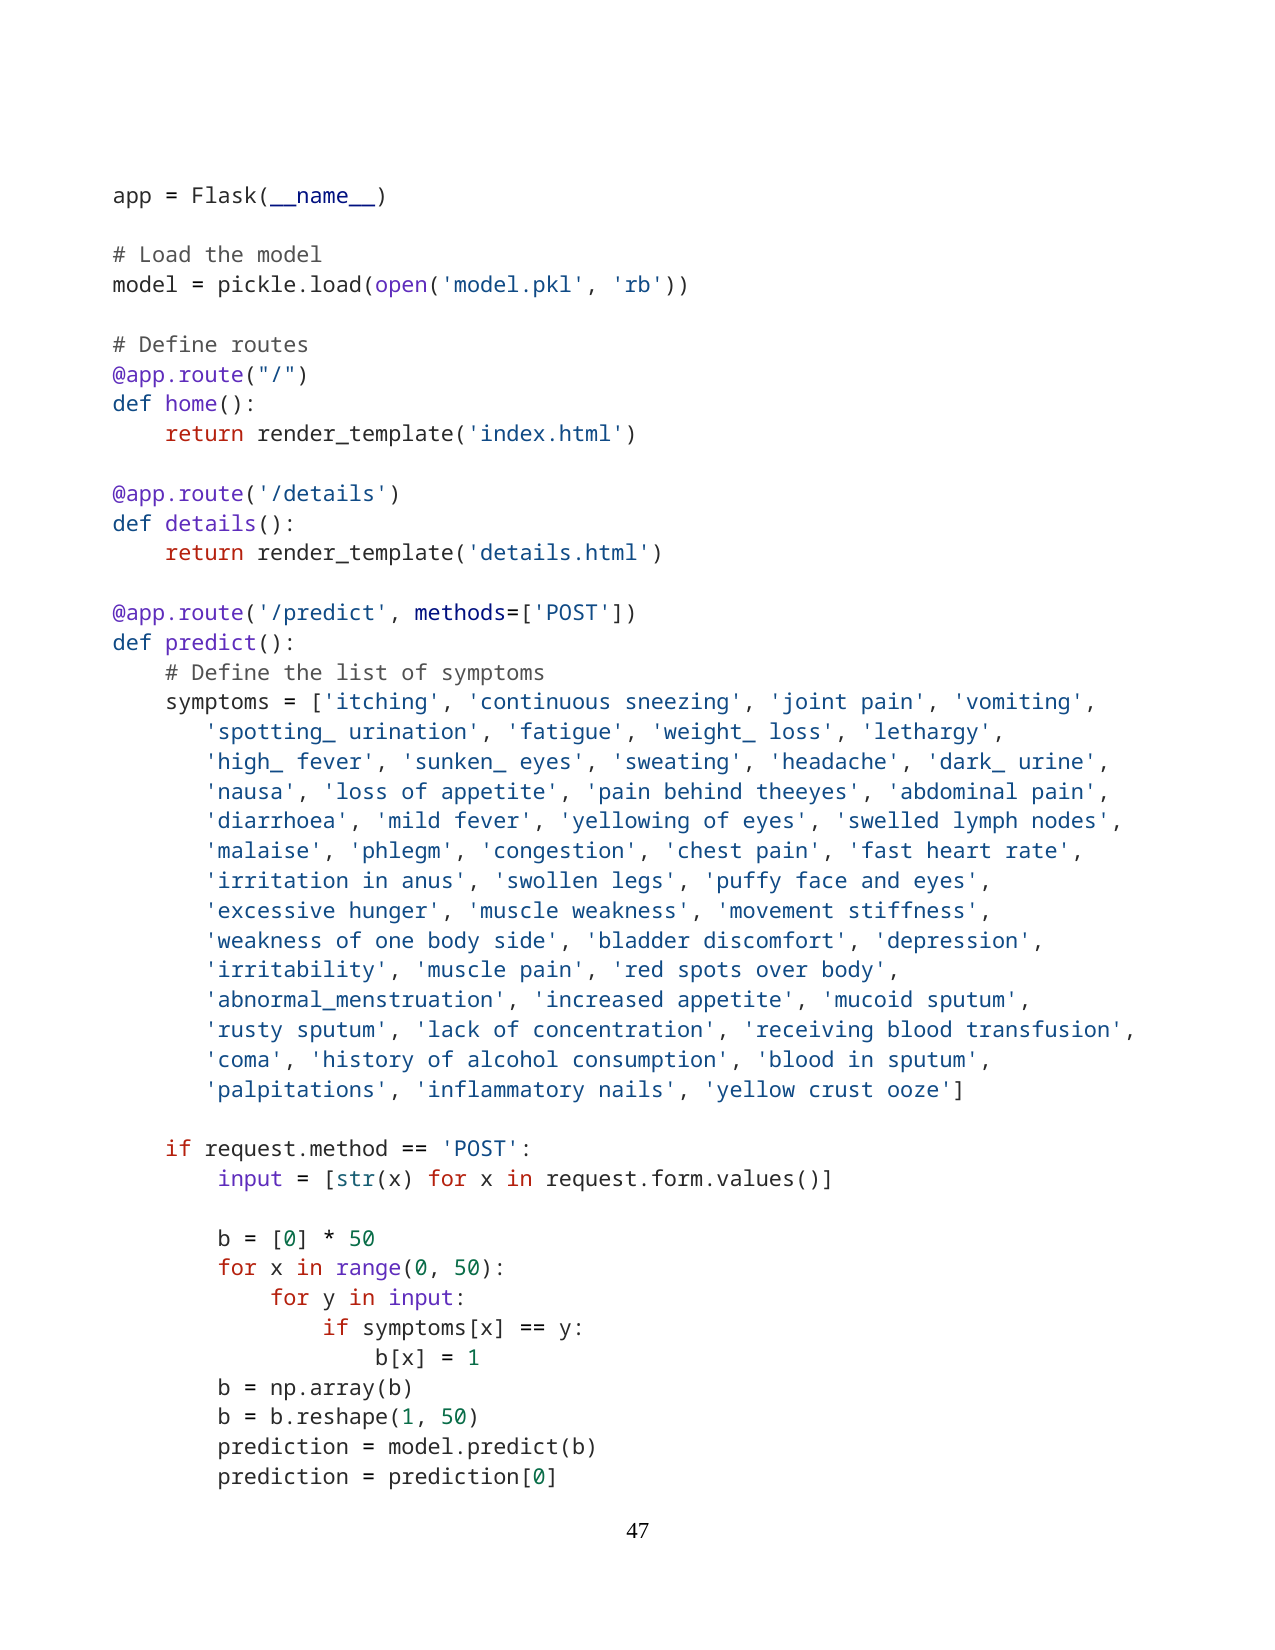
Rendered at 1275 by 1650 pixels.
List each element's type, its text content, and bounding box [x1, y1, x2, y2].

text for y in input: [112, 1282, 1171, 1312]
text 'high_ fever', 'sunken_ eyes', 'sweating', 'headache', 'dark_ urine', [112, 746, 1171, 776]
text prediction = prediction[0] [112, 1461, 1171, 1491]
text 'irritability', 'muscle pain', 'red spots over body', [112, 954, 1171, 984]
text # Load the model [112, 239, 1171, 269]
text def home(): [112, 388, 1171, 418]
text def details(): [112, 507, 1171, 537]
text 'rusty sputum', 'lack of concentration', 'receiving blood transfusion', [112, 1014, 1171, 1044]
text 'abnormal_menstruation', 'increased appetite', 'mucoid sputum', [112, 984, 1171, 1014]
text 'weakness of one body side', 'bladder discomfort', 'depression', [112, 924, 1171, 954]
text symptoms = ['itching', 'continuous sneezing', 'joint pain', 'vomiting', [112, 686, 1171, 716]
text 'diarrhoea', 'mild fever', 'yellowing of eyes', 'swelled lymph nodes', [112, 805, 1171, 835]
text b = b.reshape(1, 50) [112, 1401, 1171, 1431]
text 'coma', 'history of alcohol consumption', 'blood in sputum', [112, 1044, 1171, 1073]
text b[x] = 1 [112, 1342, 1171, 1371]
text @app.route('/details') [112, 478, 1171, 507]
text b = np.array(b) [112, 1371, 1171, 1401]
text # Define routes [112, 329, 1171, 358]
text return render_template('details.html') [112, 537, 1171, 567]
text # Define the list of symptoms [112, 656, 1171, 686]
text @app.route("/") [112, 358, 1171, 388]
text for x in range(0, 50): [112, 1252, 1171, 1282]
text 'malaise', 'phlegm', 'congestion', 'chest pain', 'fast heart rate', [112, 835, 1171, 865]
text if request.method == 'POST': [112, 1133, 1171, 1163]
text input = [str(x) for x in request.form.values()] [112, 1163, 1171, 1193]
text 'irritation in anus', 'swollen legs', 'puffy face and eyes', [112, 865, 1171, 895]
text prediction = model.predict(b) [112, 1431, 1171, 1461]
text def predict(): [112, 627, 1171, 656]
text 'nausa', 'loss of appetite', 'pain behind theeyes', 'abdominal pain', [112, 776, 1171, 805]
text 'spotting_ urination', 'fatigue', 'weight_ loss', 'lethargy', [112, 716, 1171, 746]
text model = pickle.load(open('model.pkl', 'rb')) [112, 269, 1171, 299]
text if symptoms[x] == y: [112, 1312, 1171, 1342]
text @app.route('/predict', methods=['POST']) [112, 597, 1171, 627]
text return render_template('index.html') [112, 418, 1171, 448]
text b = [0] * 50 [112, 1222, 1171, 1252]
text 'palpitations', 'inflammatory nails', 'yellow crust ooze'] [112, 1073, 1171, 1103]
text app = Flask(__name__) [112, 180, 1171, 209]
text 'excessive hunger', 'muscle weakness', 'movement stiffness', [112, 895, 1171, 924]
